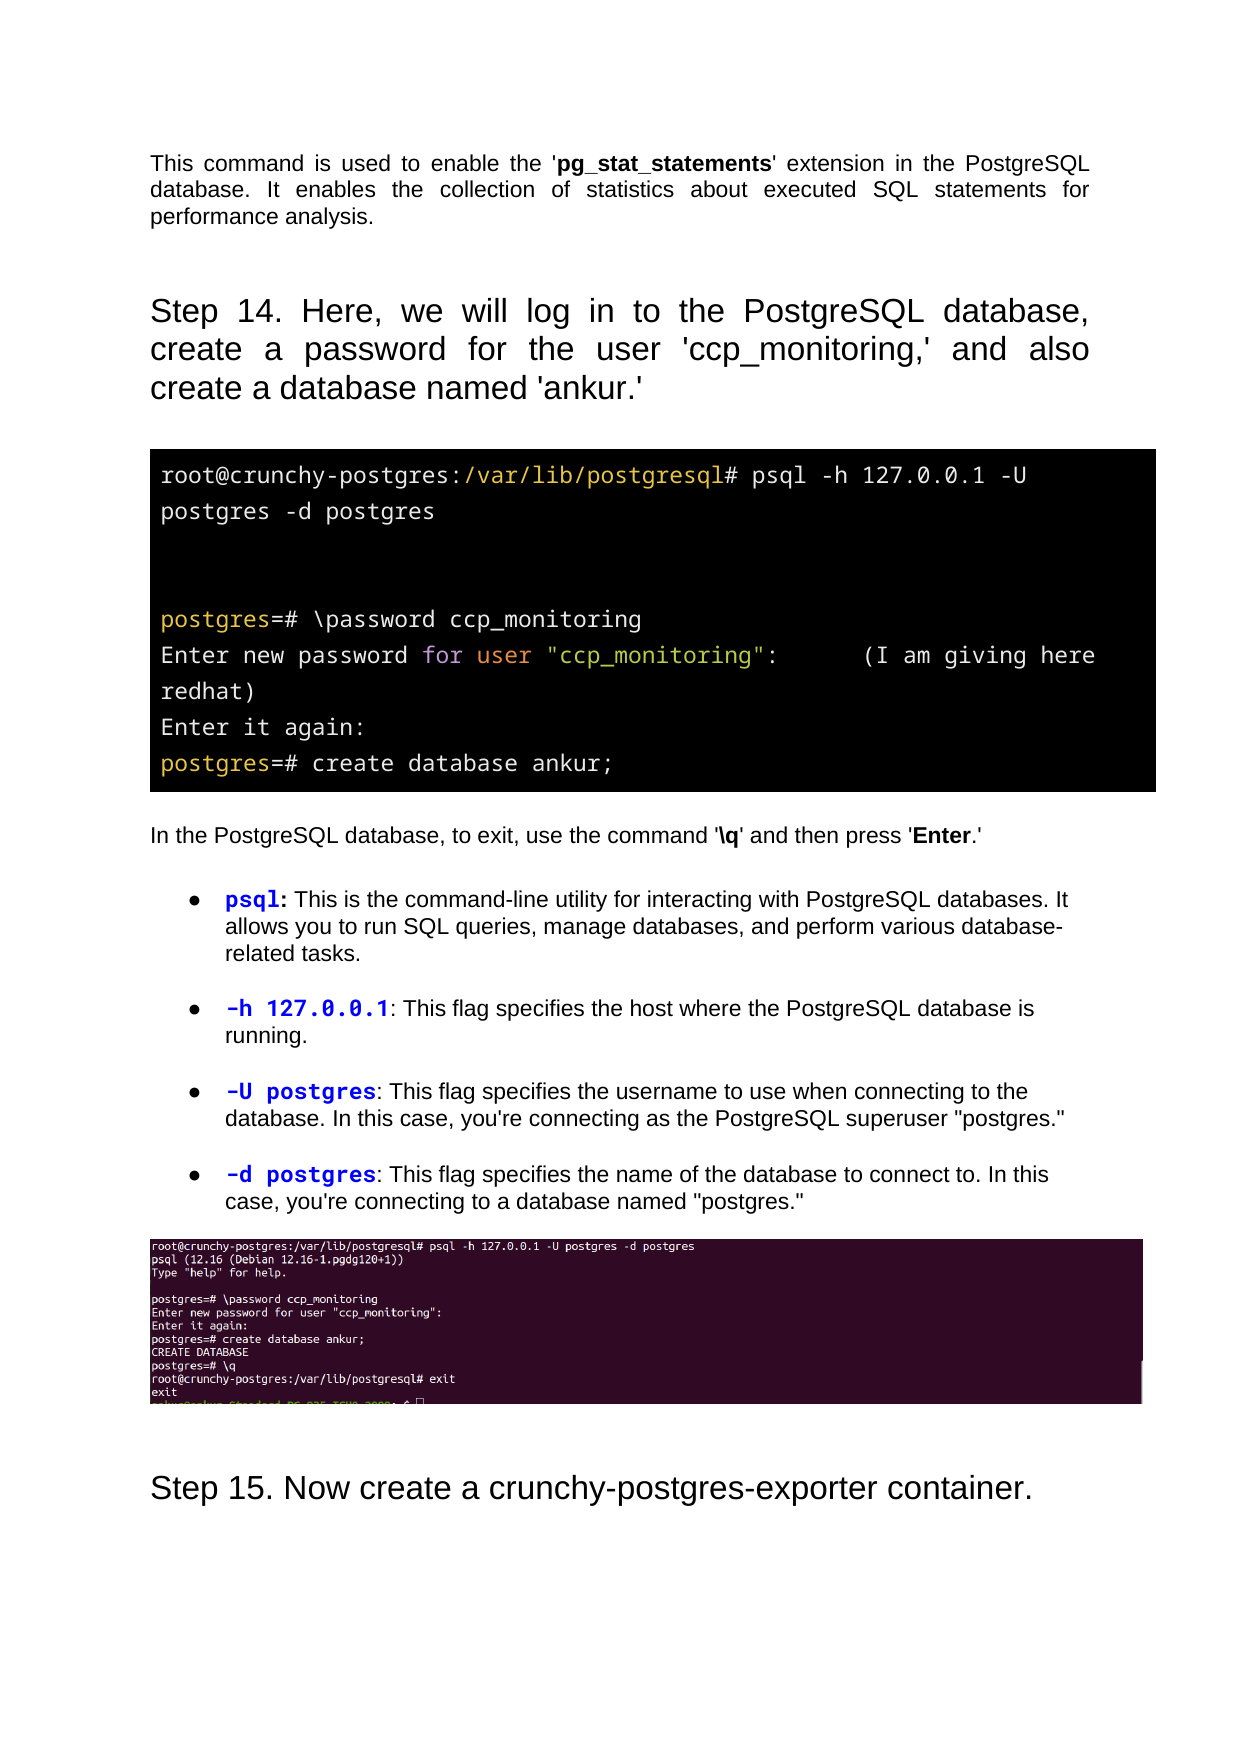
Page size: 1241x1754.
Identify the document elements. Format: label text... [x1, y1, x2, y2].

table_header root@crunchy-postgres:/var/lib/postgresql# psql -h 127.0.0.1 -U postgres -d postgres postgres=# \password ccp_monitoring Enter new password for user "ccp_monitoring": (I am giving here redhat) Enter it again: postgres=# create database ankur; [150, 449, 1156, 792]
list -h 127.0.0.1: This flag specifies the host where the PostgreSQL database is running. [187, 992, 1090, 1075]
list -d postgres: This flag specifies the name of the database to connect to. In this case, you're connecting to a database named "postgres." [187, 1158, 1090, 1214]
subtitle Step 15. Now create a crunchy-postgres-exporter container. [150, 1468, 1090, 1506]
picture [150, 1239, 1143, 1404]
list -U postgres: This flag specifies the username to use when connecting to the database. In this case, you're connecting as the PostgreSQL superuser "postgres." [187, 1075, 1090, 1158]
text In the PostgreSQL database, to exit, use the command '\q' and then press 'Enter.' [150, 822, 1090, 849]
subtitle Step 14. Here, we will log in to the PostgreSQL database, create a password for the user 'ccp_monitoring,' and also create a database named 'ankur.' [150, 291, 1090, 406]
text This command is used to enable the 'pg_stat_statements' extension in the PostgreSQL database. It enables the collection of statistics about executed SQL statements for performance analysis. [150, 150, 1090, 229]
list psql: This is the command-line utility for interacting with PostgreSQL databases. It allows you to run SQL queries, manage databases, and perform various database-related tasks. [187, 883, 1090, 992]
